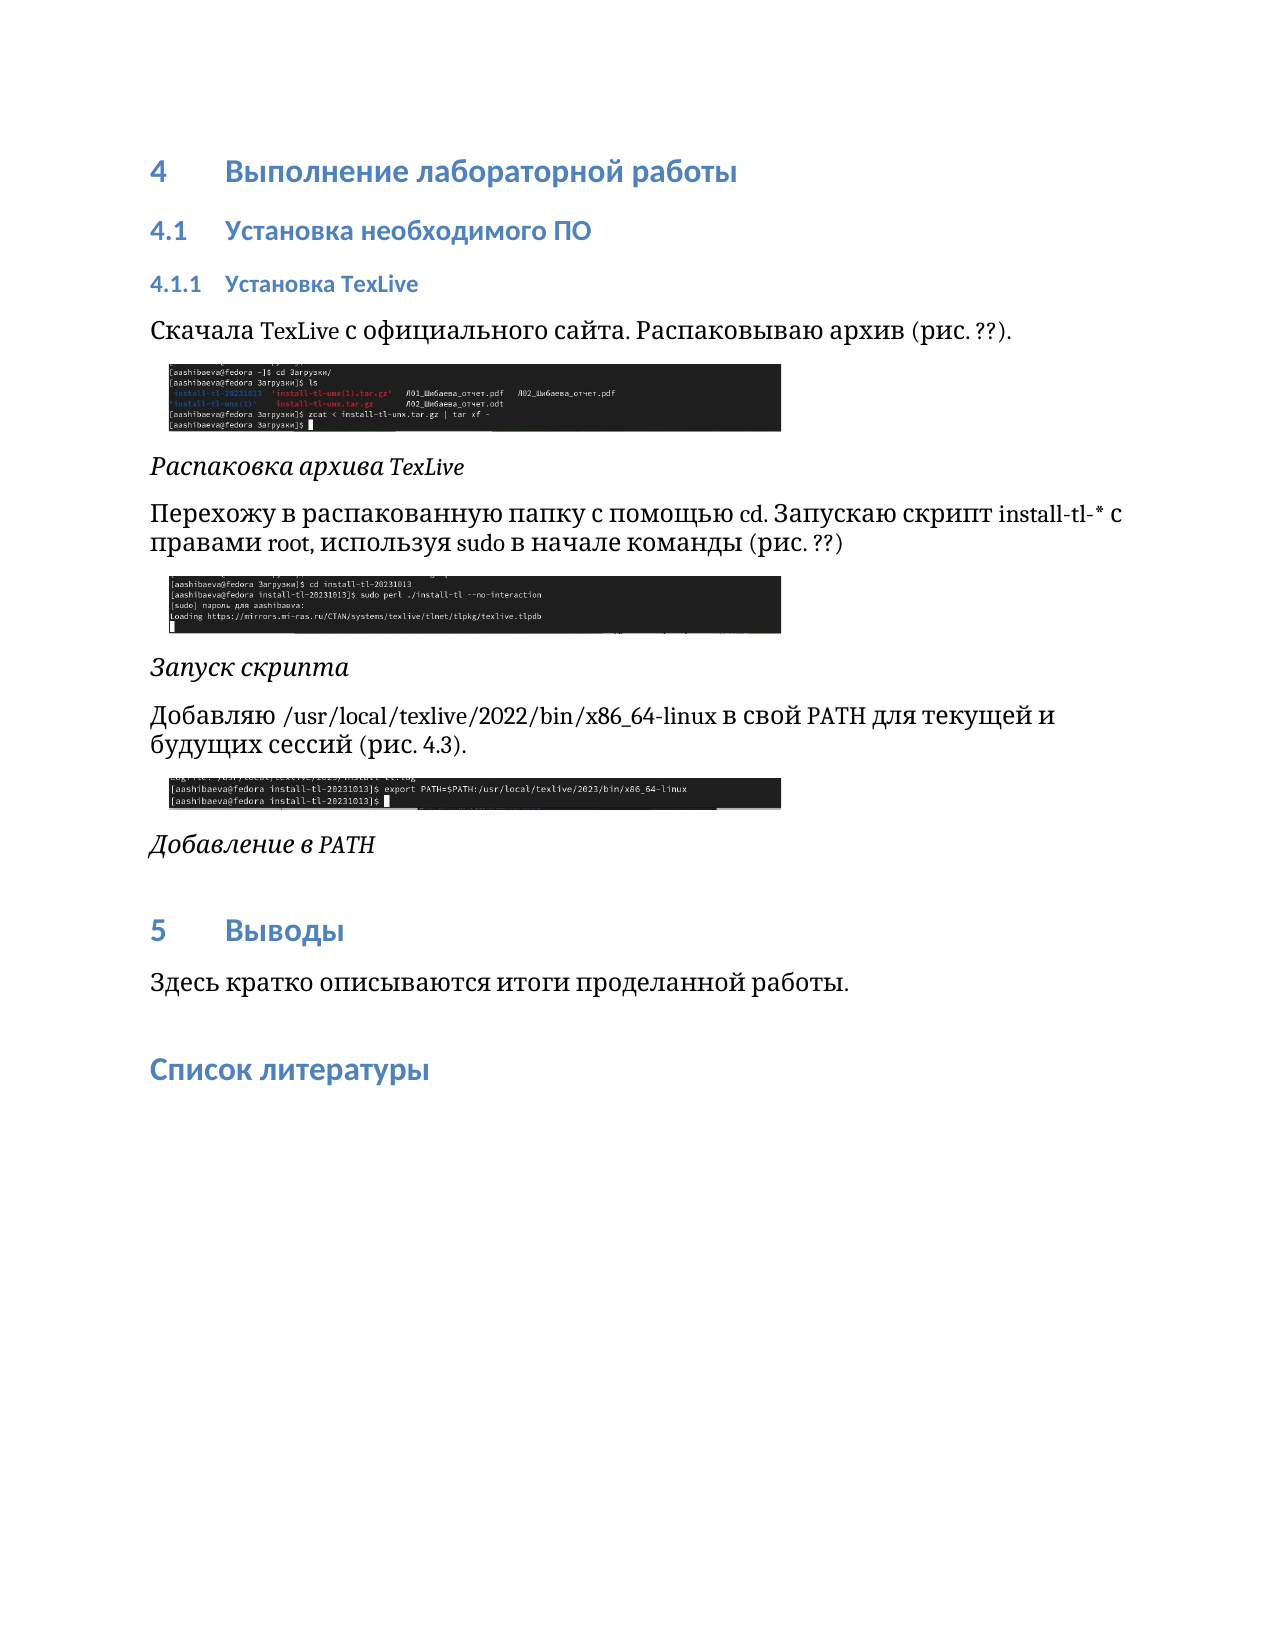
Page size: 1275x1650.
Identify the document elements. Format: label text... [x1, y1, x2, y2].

picture [168, 576, 782, 634]
subtitle 4 Выполнение лабораторной работы [150, 150, 1125, 191]
picture [168, 778, 782, 810]
subtitle 4.1 Установка необходимого ПО [150, 212, 1125, 247]
text Распаковка архива TexLive [150, 453, 1125, 482]
picture [168, 364, 782, 432]
subtitle 4.1.1 Установка ТexLive [150, 268, 1125, 298]
subtitle Список литературы [150, 1048, 1125, 1088]
text Запуск скрипта [150, 654, 1125, 683]
text Скачала TexLive с официального сайта. Распаковываю архив (рис. ??). [150, 317, 1125, 346]
text Добавляю /usr/local/texlive/2022/bin/x86_64-linux в свой PATH для текущей и будущих сессий (рис. 4.3). [150, 702, 1125, 759]
text Перехожу в распакованную папку с помощью cd. Запускаю скрипт install-tl-* с правами root, используя sudo в начале команды (рис. ??) [150, 500, 1125, 558]
text Добавление в PATH [150, 831, 1125, 859]
subtitle 5 Выводы [150, 909, 1125, 950]
text Здесь кратко описываются итоги проделанной работы. [150, 969, 1125, 998]
